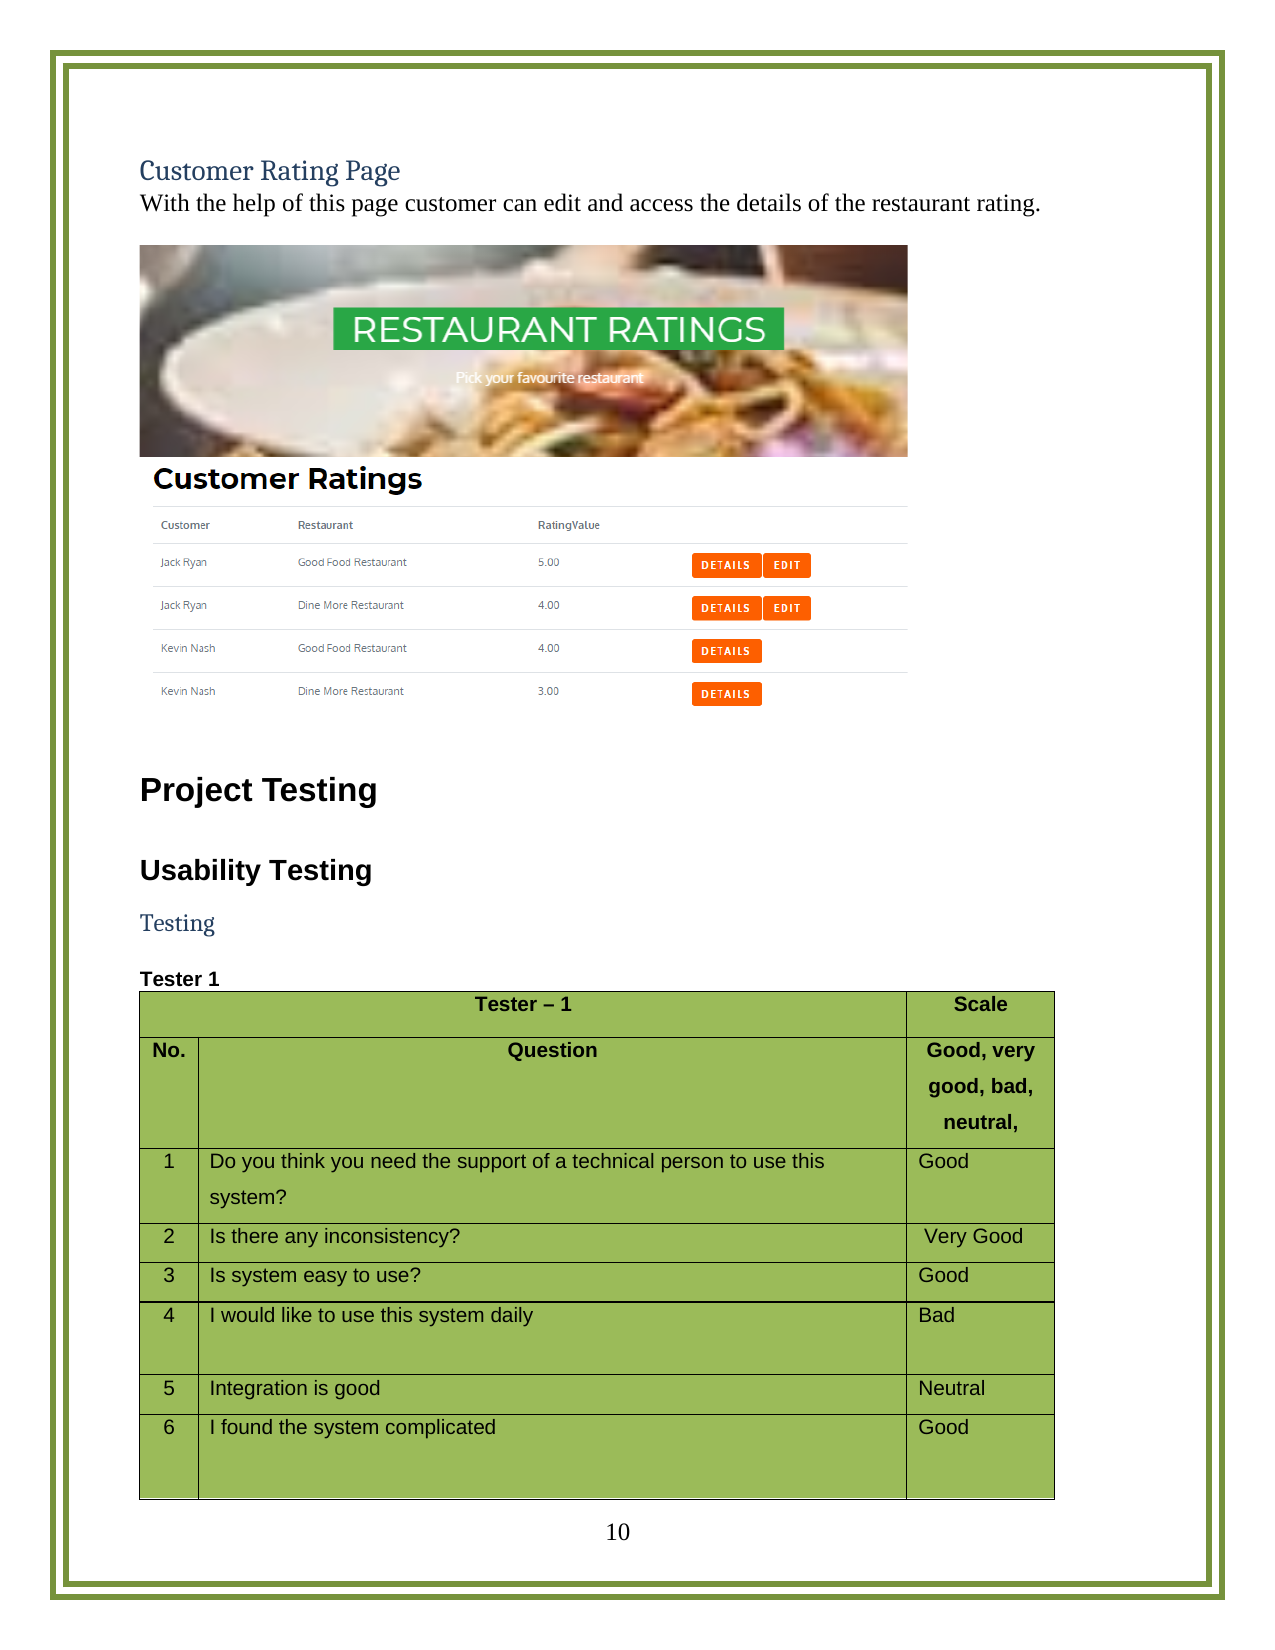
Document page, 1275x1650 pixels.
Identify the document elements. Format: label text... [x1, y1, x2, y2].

subtitle Usability Testing [139, 853, 1096, 886]
table_cell Neutral [907, 1375, 1054, 1414]
table_header Scale [907, 992, 1054, 1037]
table_cell Bad [907, 1303, 1054, 1374]
table_cell Do you think you need the support of a technical person to use this system? [199, 1149, 906, 1223]
table_cell 3 [140, 1263, 198, 1301]
text Customer Rating Page [139, 154, 1096, 188]
table_cell Is system easy to use? [199, 1263, 906, 1301]
table_cell I found the system complicated [199, 1415, 906, 1498]
table_cell 5 [140, 1375, 198, 1414]
table_cell 6 [140, 1415, 198, 1498]
subtitle Testing [139, 909, 1096, 938]
table_cell Very Good [907, 1224, 1054, 1262]
table_cell 1 [140, 1149, 198, 1223]
table_cell 2 [140, 1224, 198, 1262]
table_cell Good, very good, bad, neutral, [907, 1038, 1054, 1148]
table_cell No. [140, 1038, 198, 1148]
table_cell Integration is good [199, 1375, 906, 1414]
table_cell Good [907, 1415, 1054, 1498]
table_cell I would like to use this system daily [199, 1303, 906, 1374]
table_cell Is there any inconsistency? [199, 1224, 906, 1262]
table_cell Good [907, 1149, 1054, 1223]
table_cell 4 [140, 1303, 198, 1374]
text Tester 1 [139, 967, 1096, 991]
picture [139, 245, 908, 746]
subtitle Project Testing [139, 770, 1096, 809]
table_cell Good [907, 1263, 1054, 1301]
table_cell Question [199, 1038, 906, 1148]
text With the help of this page customer can edit and access the details of the restaurant rating. [139, 188, 1096, 216]
table_header Tester – 1 [140, 992, 906, 1037]
